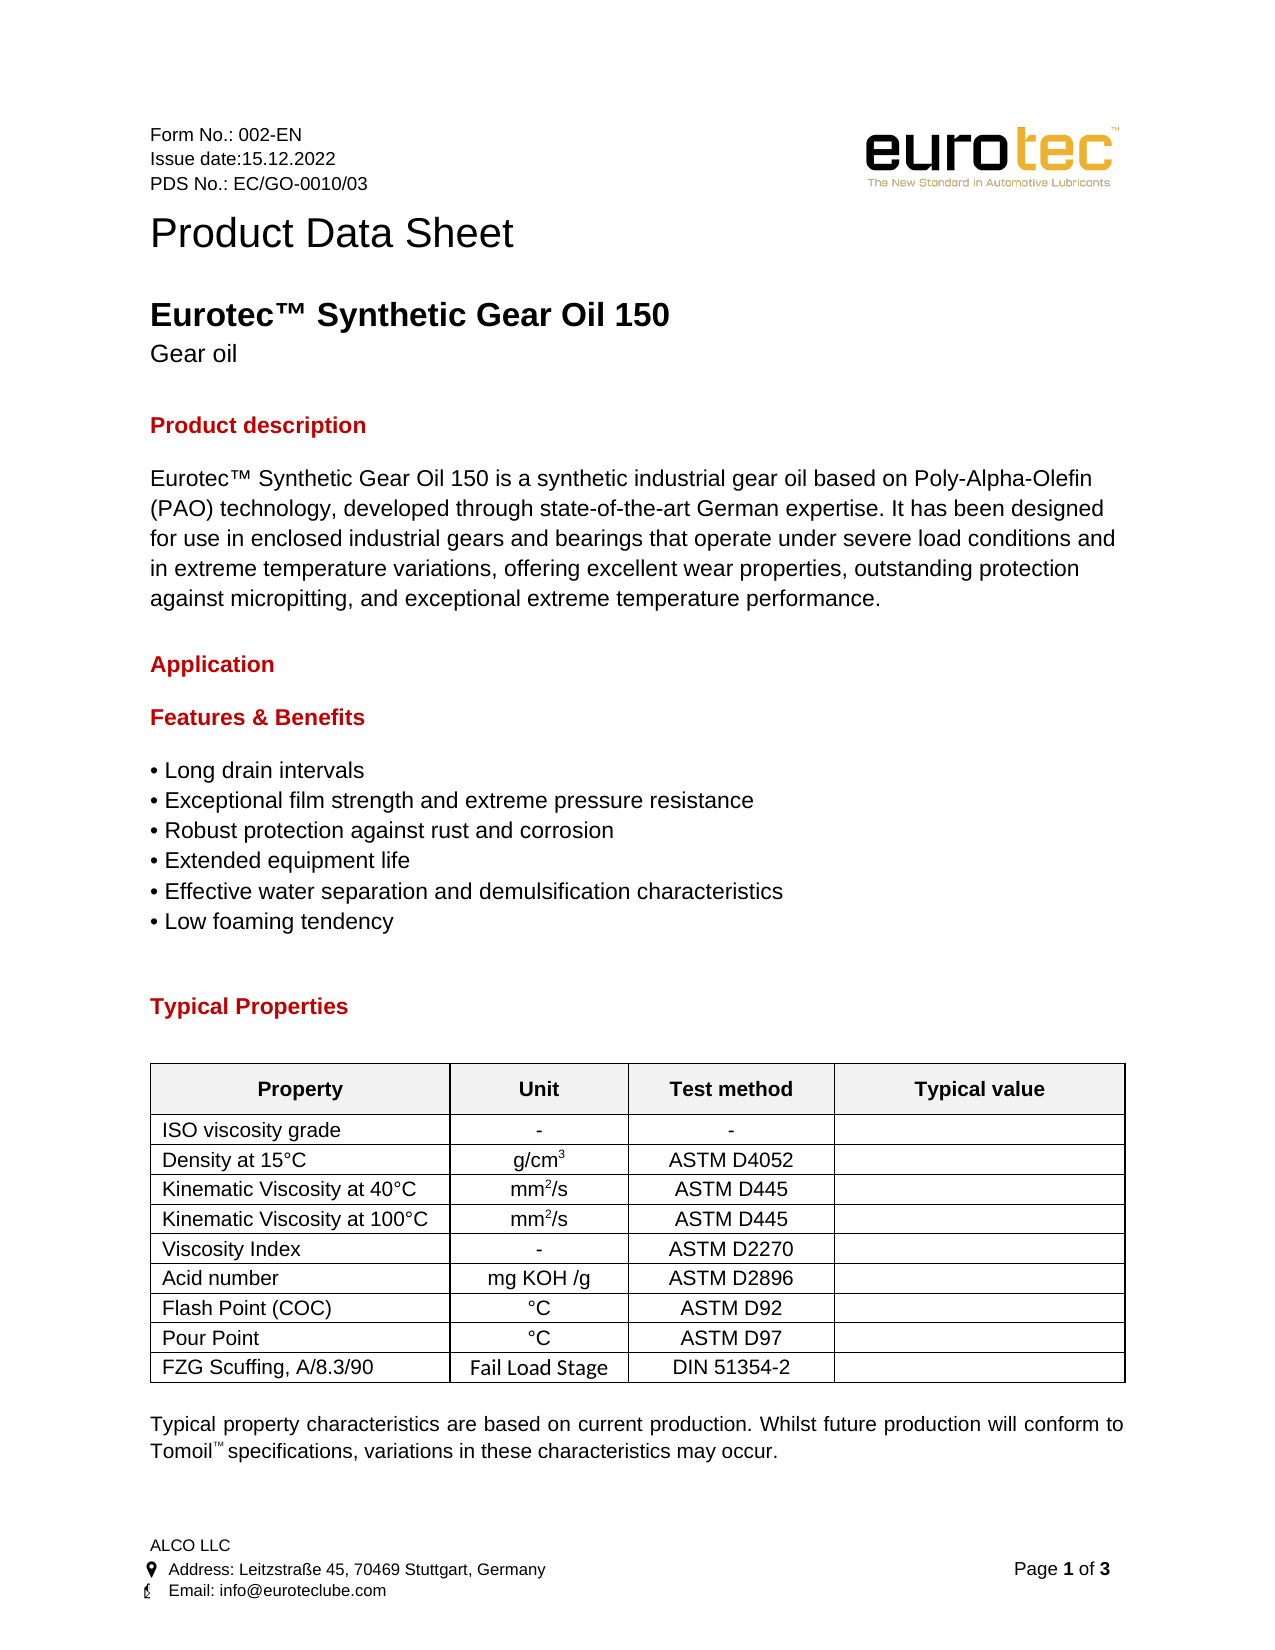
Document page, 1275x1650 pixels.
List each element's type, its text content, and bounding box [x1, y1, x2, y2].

table_cell - [451, 1115, 628, 1144]
table_cell [835, 1205, 1124, 1233]
table_cell [835, 1294, 1124, 1322]
table_cell DIN 51354-2 [629, 1353, 834, 1382]
table_cell [835, 1115, 1124, 1144]
table_cell Density at 15°C [151, 1145, 449, 1174]
table_cell Viscosity Index [151, 1234, 449, 1263]
table_cell ASTM D445 [629, 1205, 834, 1233]
table_cell mg KOH /g [451, 1264, 628, 1292]
table_cell FZG Scuffing, A/8.3/90 [151, 1353, 449, 1382]
table_cell Pour Point [151, 1323, 449, 1352]
table_cell °C [451, 1323, 628, 1352]
table_cell ASTM D445 [629, 1175, 834, 1203]
table_cell ASTM D2896 [629, 1264, 834, 1292]
table_cell ASTM D4052 [629, 1145, 834, 1174]
table_cell [835, 1323, 1124, 1352]
table_cell - [629, 1115, 834, 1144]
table_cell ISO viscosity grade [151, 1115, 449, 1144]
table_cell Kinematic Viscosity at 100°C [151, 1205, 449, 1233]
table_cell [835, 1145, 1124, 1174]
text Eurotec™ Synthetic Gear Oil 150 is a synthetic industrial gear oil based on Poly-Alpha-Olefin (PAO) technology, developed through state-of-the-art German expertise. It has been designed for use in enclosed industrial gears and bearings that operate under severe load conditions and in extreme temperature variations, offering excellent wear properties, outstanding protection against micropitting, and exceptional extreme temperature performance. [150, 464, 1125, 612]
table_cell Flash Point (COC) [151, 1294, 449, 1322]
table_cell [835, 1175, 1124, 1203]
text Product description [150, 412, 1125, 438]
table_cell [835, 1353, 1124, 1382]
table_cell [835, 1264, 1124, 1292]
table_cell °C [451, 1294, 628, 1322]
table_header Test method [629, 1064, 834, 1114]
table_header Typical value [835, 1064, 1124, 1114]
table_header Unit [451, 1064, 628, 1114]
table_cell g/cm3 [451, 1145, 628, 1174]
table_cell - [451, 1234, 628, 1263]
text Typical property characteristics are based on current production. Whilst future production will conform to Tomoil™ specifications, variations in these characteristics may occur. [150, 1412, 1125, 1463]
text Product Data Sheet [150, 209, 1125, 257]
picture [859, 73, 1125, 209]
table_header Property [151, 1064, 449, 1114]
text Eurotec™ Synthetic Gear Oil 150 [150, 295, 1125, 333]
table_cell ASTM D2270 [629, 1234, 834, 1263]
text • Long drain intervals • Exceptional film strength and extreme pressure resistance • Robust protection against rust and corrosion • Extended equipment life • Effective water separation and demulsification characteristics • Low foaming tendency [150, 757, 1125, 934]
table_cell Acid number [151, 1264, 449, 1292]
table_cell Fail Load Stage [451, 1353, 628, 1382]
table_cell mm2/s [451, 1205, 628, 1233]
text Features & Benefits [150, 704, 1125, 731]
table_cell Kinematic Viscosity at 40°C [151, 1175, 449, 1203]
table_cell mm2/s [451, 1175, 628, 1203]
text Application [150, 651, 1125, 678]
text Gear oil [150, 339, 1125, 368]
table_cell ASTM D92 [629, 1294, 834, 1322]
text Typical Properties [150, 993, 1125, 1019]
picture [141, 1558, 163, 1599]
table_cell [835, 1234, 1124, 1263]
table_cell ASTM D97 [629, 1323, 834, 1352]
